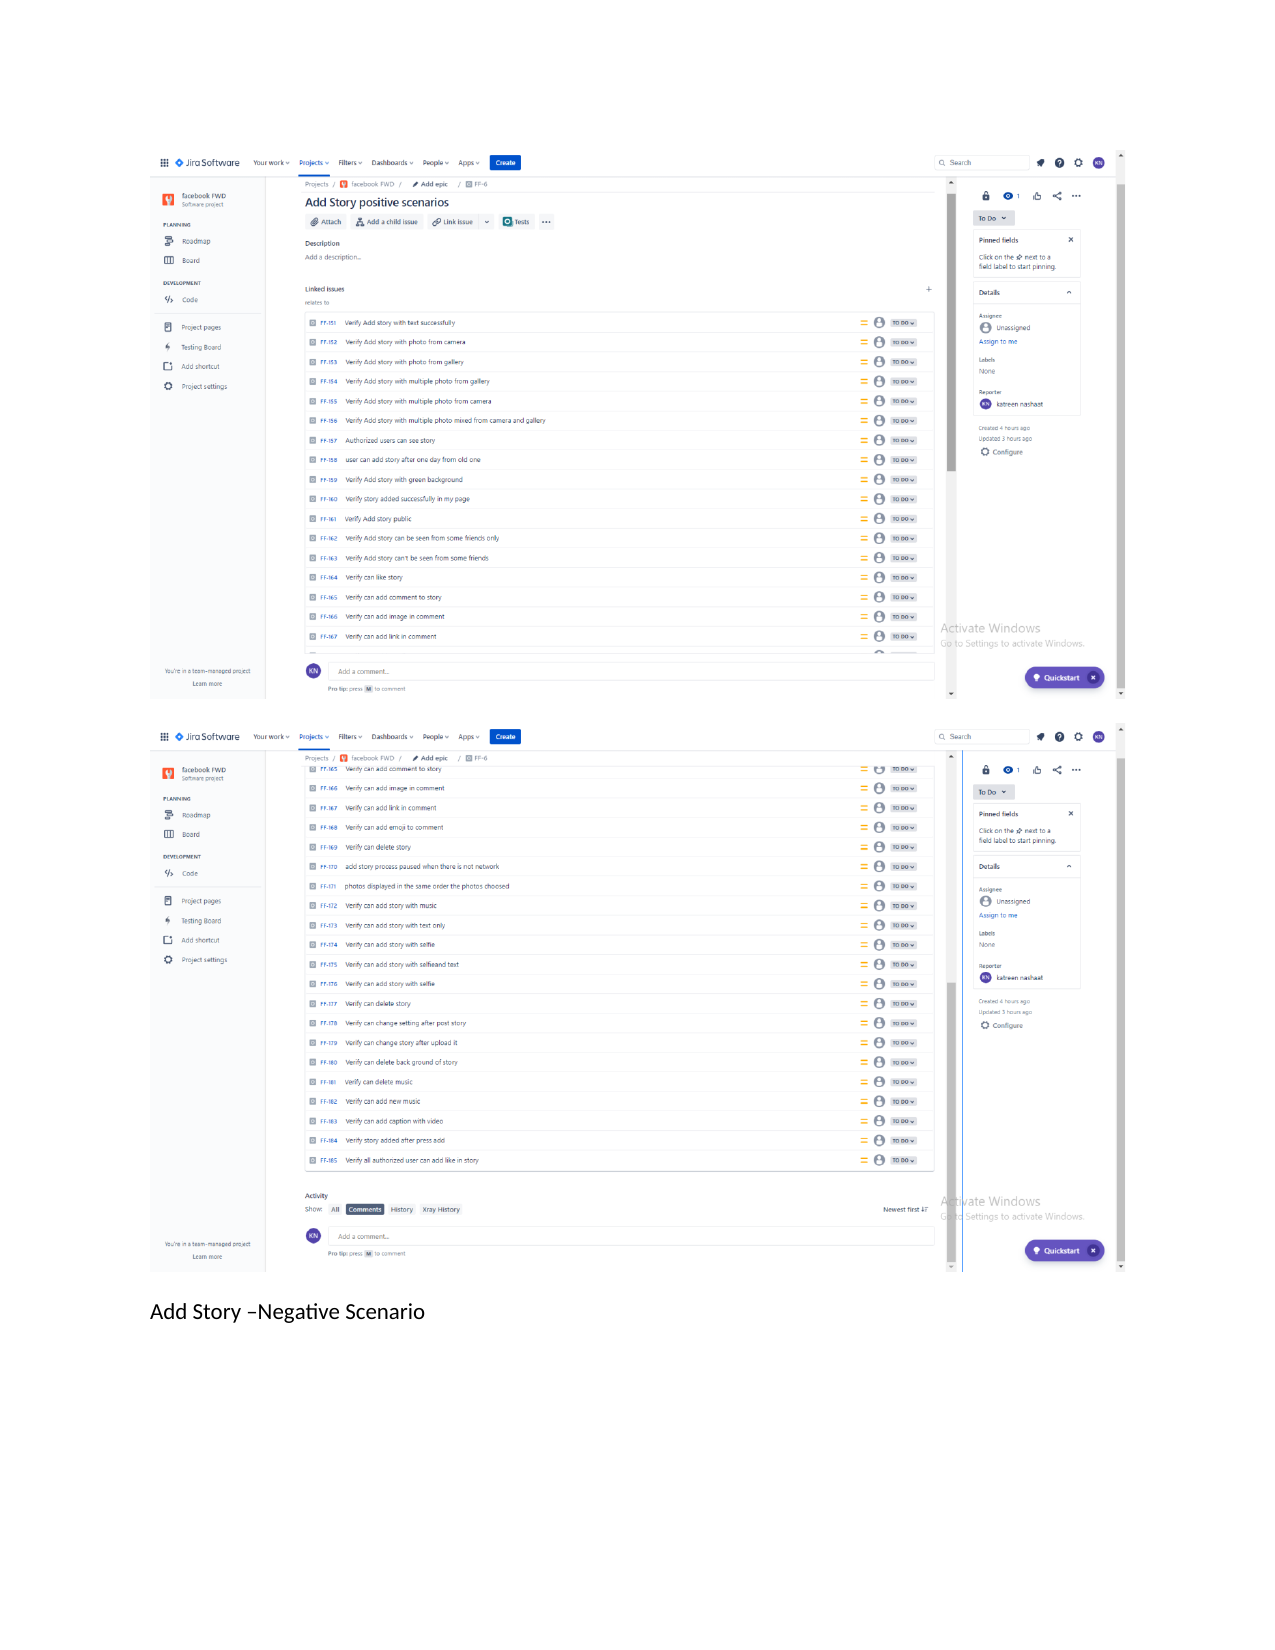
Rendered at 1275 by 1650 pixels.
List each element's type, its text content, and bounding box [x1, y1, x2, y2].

picture [150, 723, 1125, 1272]
picture [150, 150, 1125, 699]
text Add Story –Negative Scenario [150, 1297, 1125, 1325]
